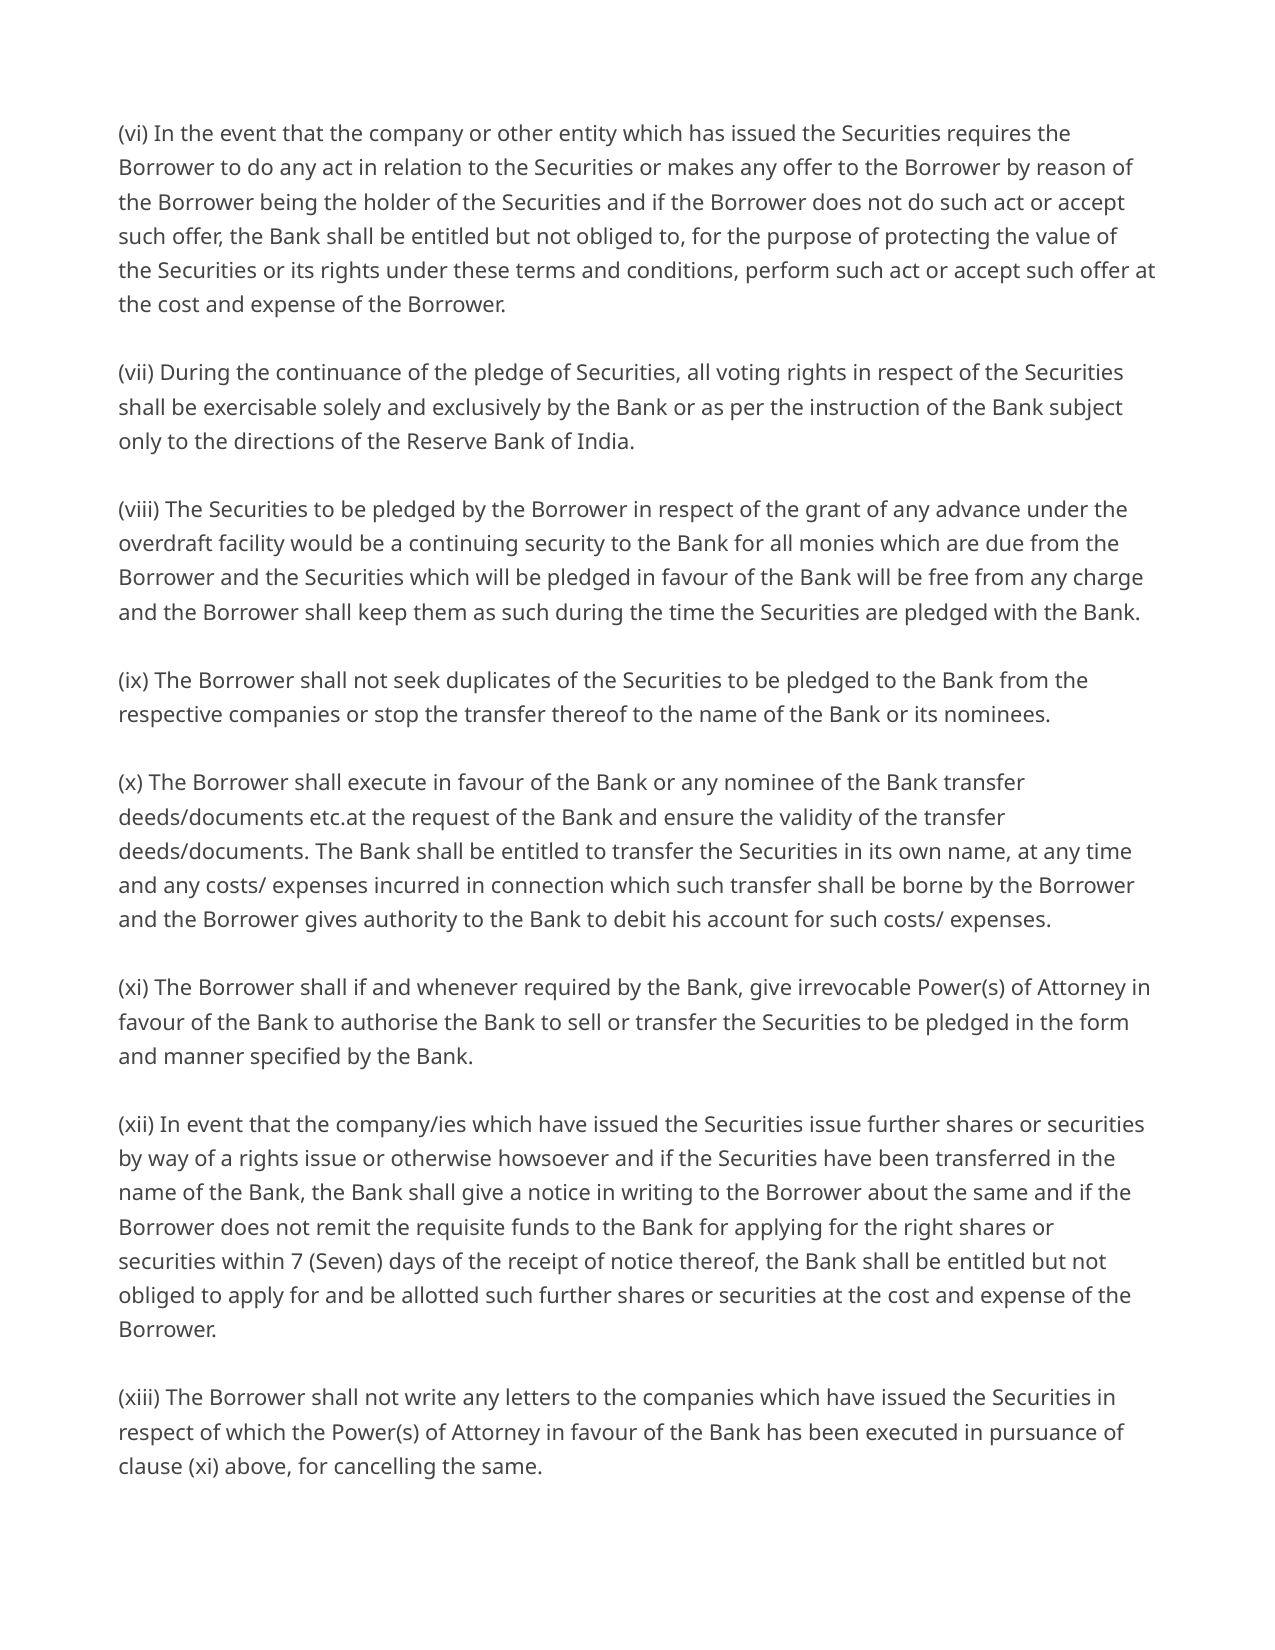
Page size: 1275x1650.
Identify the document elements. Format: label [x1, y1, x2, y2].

list [118, 118, 1157, 1514]
